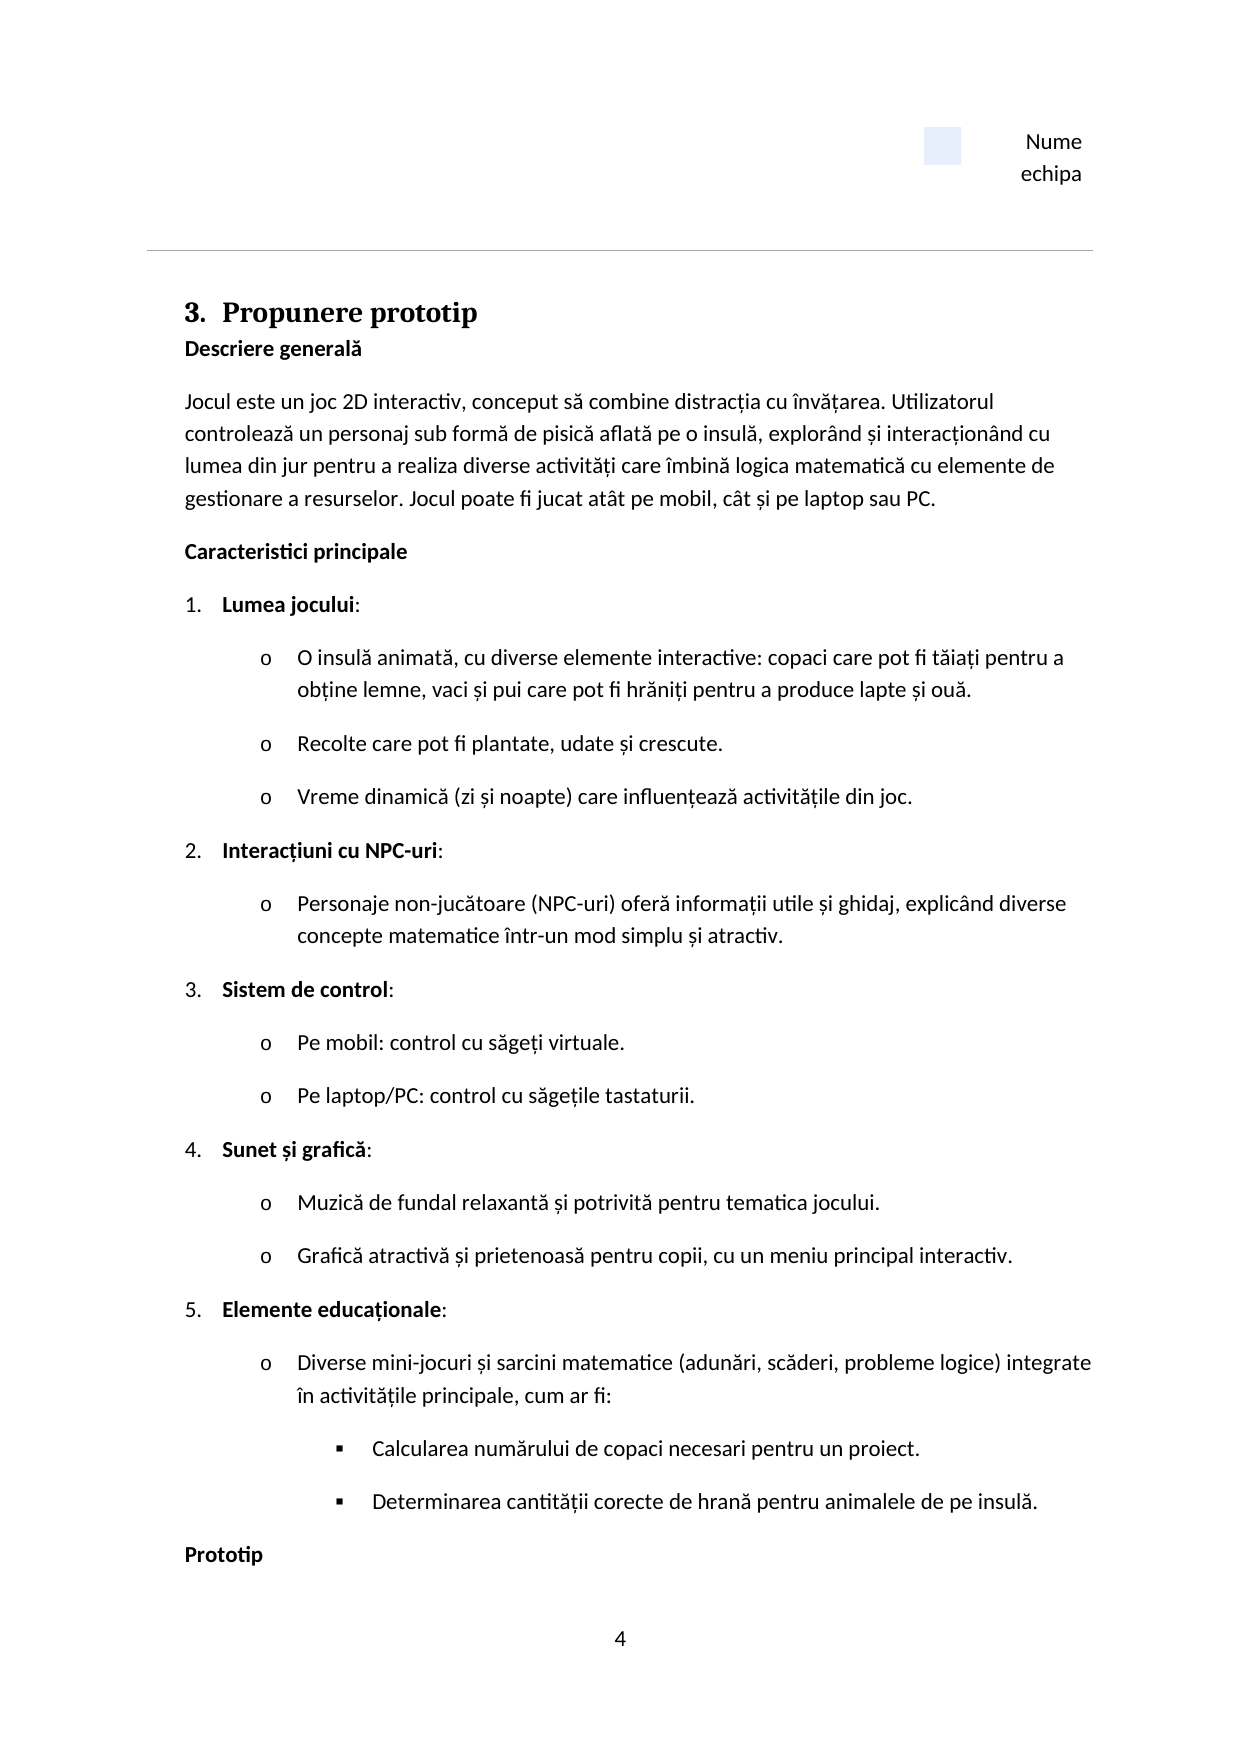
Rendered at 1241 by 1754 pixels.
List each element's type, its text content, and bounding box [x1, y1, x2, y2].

list Sunet și grafică: [184, 1135, 1093, 1163]
list O insulă animată, cu diverse elemente interactive: copaci care pot fi tăiați pentru a obține lemne, vaci și pui care pot fi hrăniți pentru a produce lapte și ouă. [259, 643, 1093, 704]
list Determinarea cantității corecte de hrană pentru animalele de pe insulă. [334, 1487, 1093, 1515]
list Interacțiuni cu NPC-uri: [184, 836, 1093, 864]
list Sistem de control: [184, 975, 1093, 1003]
list Grafică atractivă și prietenoasă pentru copii, cu un meniu principal interactiv. [259, 1242, 1093, 1270]
subtitle Propunere prototip [184, 296, 1093, 329]
list Vreme dinamică (zi și noapte) care influențează activitățile din joc. [259, 782, 1093, 811]
text Caracteristici principale [184, 537, 1093, 565]
list Recolte care pot fi plantate, udate și crescute. [259, 729, 1093, 757]
list Elemente educaționale: [184, 1295, 1093, 1323]
text Prototip [184, 1540, 1093, 1568]
list Calcularea numărului de copaci necesari pentru un proiect. [334, 1434, 1093, 1462]
text Descriere generală [184, 334, 1093, 362]
list Personaje non-jucătoare (NPC-uri) oferă informații utile și ghidaj, explicând diverse concepte matematice într-un mod simplu și atractiv. [259, 889, 1093, 950]
list Muzică de fundal relaxantă și potrivită pentru tematica jocului. [259, 1188, 1093, 1217]
list Pe mobil: control cu săgeți virtuale. [259, 1028, 1093, 1056]
list Lumea jocului: [184, 590, 1093, 618]
list Diverse mini-jocuri și sarcini matematice (adunări, scăderi, probleme logice) integrate în activitățile principale, cum ar fi: [259, 1348, 1093, 1409]
picture [923, 127, 962, 165]
list Pe laptop/PC: control cu săgețile tastaturii. [259, 1081, 1093, 1110]
text Jocul este un joc 2D interactiv, conceput să combine distracția cu învățarea. Utilizatorul controlează un personaj sub formă de pisică aflată pe o insulă, explorând și interacționând cu lumea din jur pentru a realiza diverse activități care îmbină logica matematică cu elemente de gestionare a resurselor. Jocul poate fi jucat atât pe mobil, cât și pe laptop sau PC. [184, 387, 1093, 512]
